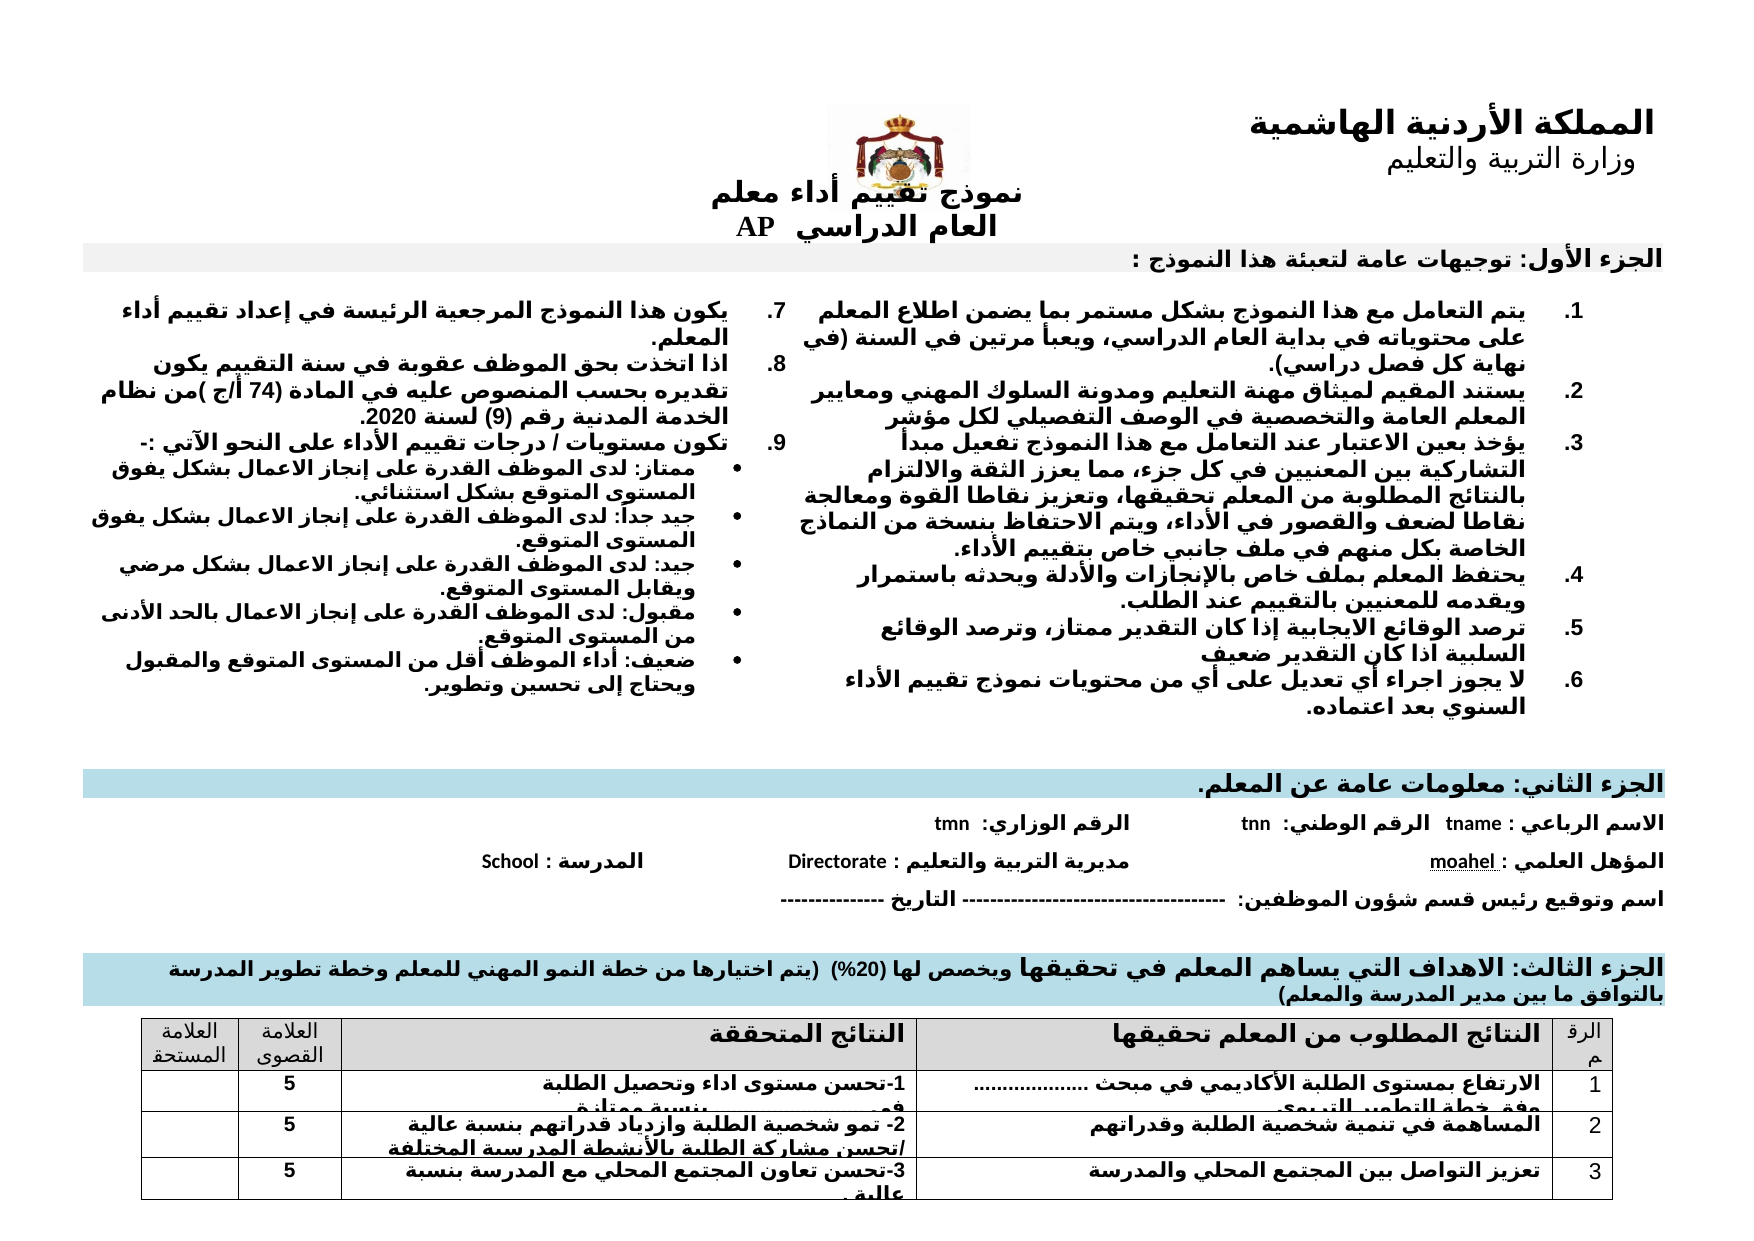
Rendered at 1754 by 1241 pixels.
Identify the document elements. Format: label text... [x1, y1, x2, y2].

text وزارة التربية والتعليم [5, 141, 1655, 175]
text الجزء الثالث: الاهداف التي يساهم المعلم في تحقيقها ويخصص لها (20%) (يتم اختيارها من خطة النمو المهني للمعلم وخطة تطوير المدرسة بالتوافق ما بين مدير المدرسة والمعلم) [83, 953, 1665, 1006]
table_header الرقم [1553, 1019, 1612, 1070]
table_cell [142, 1158, 238, 1198]
table_header يكون هذا النموذج المرجعية الرئيسة في إعداد تقييم أداء المعلم. اذا اتخذت بحق الموظف عقوبة في سنة التقييم يكون تقديره بحسب المنصوص عليه في المادة (74 أ/ج )من نظام الخدمة المدنية رقم (9) لسنة 2020. تكون مستويات / درجات تقييم الأداء على النحو الآتي :- ممتاز: لدى الموظف القدرة على إنجاز الاعمال بشكل يفوق المستوى المتوقع بشكل استثنائي. جيد جداً: لدى الموظف القدرة على إنجاز الاعمال بشكل يفوق المستوى المتوقع. جيد: لدى الموظف القدرة على إنجاز الاعمال بشكل مرضي ويقابل المستوى المتوقع. مقبول: لدى الموظف القدرة على إنجاز الاعمال بالحد الأدنى من المستوى المتوقع. ضعيف: أداء الموظف أقل من المستوى المتوقع والمقبول ويحتاج إلى تحسين وتطوير. [76, 298, 785, 722]
table_header النتائج المتحققة [342, 1019, 916, 1070]
table_header العلامة المستحقة [142, 1019, 238, 1070]
table_cell 5 [239, 1112, 341, 1157]
table_cell 5 [239, 1158, 341, 1198]
table_cell 5 [239, 1071, 341, 1111]
text الجزء الثاني: معلومات عامة عن المعلم. [83, 769, 1665, 798]
table_cell [142, 1071, 238, 1111]
text المملكة الأردنية الهاشمية [5, 103, 1655, 141]
text اسم وتوقيع رئيس قسم شؤون الموظفين: -------------------------------------- التاريخ --------------- [24, 886, 1665, 910]
text الاسم الرباعي : tname الرقم الوطني: tnn الرقم الوزاري: tmn [24, 811, 1665, 836]
text نموذج تقييم أداء معلم [4, 175, 1730, 209]
text الجزء الأول: توجيهات عامة لتعبئة هذا النموذج : [83, 243, 1663, 272]
table_cell 3 [1553, 1158, 1612, 1198]
text المؤهل العلمي : moahel مديرية التربية والتعليم : Directorate المدرسة : School [24, 848, 1730, 874]
table_header النتائج المطلوب من المعلم تحقيقها [917, 1019, 1552, 1070]
table_cell 3-تحسن تعاون المجتمع المحلي مع المدرسة بنسبة عالية . [342, 1158, 916, 1198]
table_cell 1 [1553, 1071, 1612, 1111]
table_cell المساهمة في تنمية شخصية الطلبة وقدراتهم [917, 1112, 1552, 1157]
text العام الدراسي AP [4, 209, 1730, 243]
table_cell 2- تمو شخصية الطلبة وازدياد قدراتهم بنسبة عالية /تحسن مشاركة الطلبة بالأنشطة المدرسية المختلفة [342, 1112, 916, 1157]
table_cell [142, 1112, 238, 1157]
table_header يتم التعامل مع هذا النموذج بشكل مستمر بما يضمن اطلاع المعلم على محتوياته في بداية العام الدراسي، ويعبأ مرتين في السنة (في نهاية كل فصل دراسي). يستند المقيم لميثاق مهنة التعليم ومدونة السلوك المهني ومعايير المعلم العامة والتخصصية في الوصف التفصيلي لكل مؤشر يؤخذ بعين الاعتبار عند التعامل مع هذا النموذج تفعيل مبدأ التشاركية بين المعنيين في كل جزء، مما يعزز الثقة والالتزام بالنتائج المطلوبة من المعلم تحقيقها، وتعزيز نقاطا القوة ومعالجة نقاطا لضعف والقصور في الأداء، ويتم الاحتفاظ بنسخة من النماذج الخاصة بكل منهم في ملف جانبي خاص بتقييم الأداء. يحتفظ المعلم بملف خاص بالإنجازات والأدلة ويحدثه باستمرار ويقدمه للمعنيين بالتقييم عند الطلب. ترصد الوقائع الايجابية إذا كان التقدير ممتاز، وترصد الوقائع السلبية اذا كان التقدير ضعيف لا يجوز اجراء أي تعديل على أي من محتويات نموذج تقييم الأداء السنوي بعد اعتماده. [785, 298, 1582, 722]
table_cell 1-تحسن مستوى اداء وتحصيل الطلبة في .......................... بنسبة ممتازة [342, 1071, 916, 1111]
table_cell تعزيز التواصل بين المجتمع المحلي والمدرسة [917, 1158, 1552, 1198]
table_header العلامة القصوى [239, 1019, 341, 1070]
table_cell 2 [1553, 1112, 1612, 1157]
table_cell الارتفاع بمستوى الطلبة الأكاديمي في مبحث .................... وفق خطة التطوير التربوي [917, 1071, 1552, 1111]
